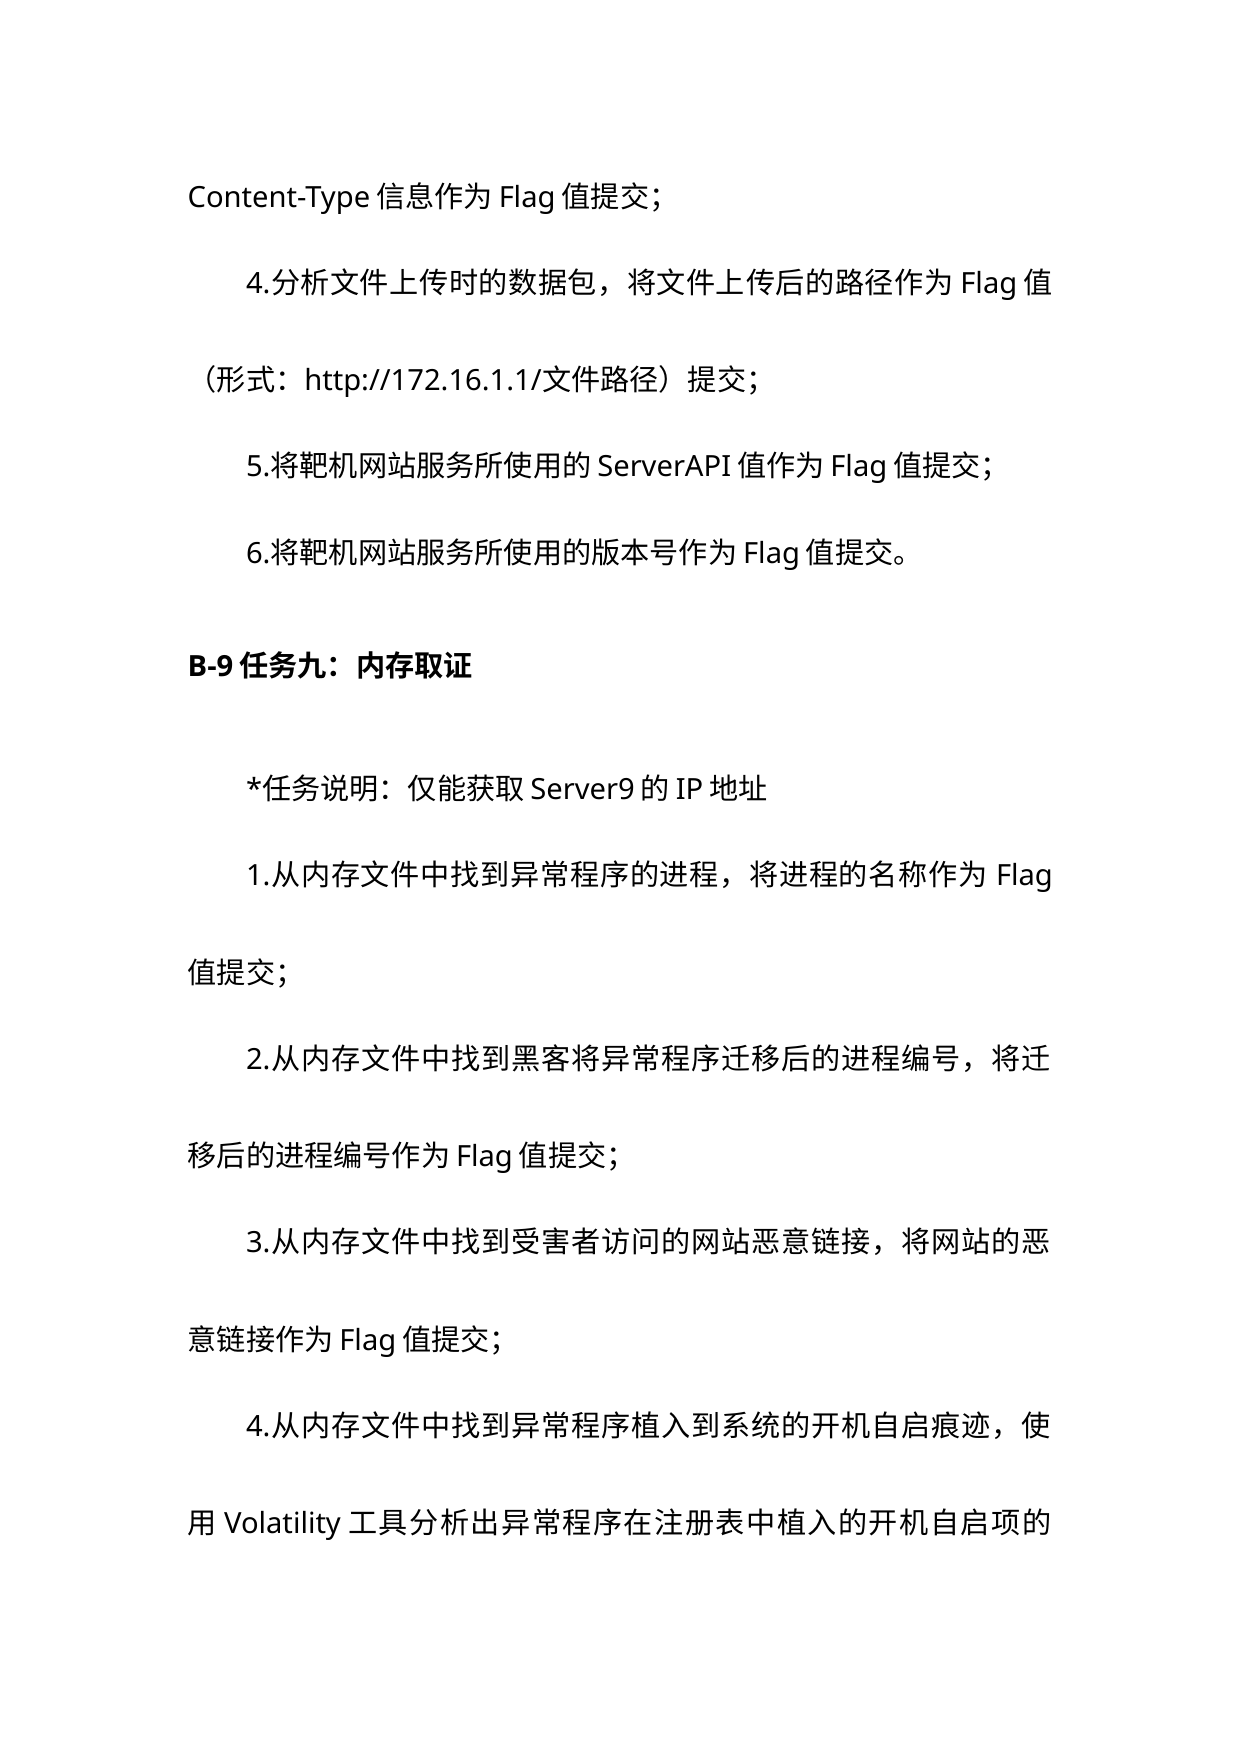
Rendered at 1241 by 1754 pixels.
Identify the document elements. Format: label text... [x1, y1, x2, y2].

text 4.分析文件上传时的数据包，将文件上传后的路径作为Flag值（形式：http://172.16.1.1/文件路径）提交； [187, 248, 1053, 411]
text *任务说明：仅能获取Server9的IP地址 [187, 754, 1053, 819]
text 1.从内存文件中找到异常程序的进程，将进程的名称作为Flag值提交； [187, 840, 1053, 1003]
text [187, 162, 1053, 227]
text 5.将靶机网站服务所使用的ServerAPI值作为Flag值提交； [187, 432, 1053, 497]
subtitle B-9任务九：内存取证 [187, 631, 1053, 696]
text 2.从内存文件中找到黑客将异常程序迁移后的进程编号，将迁移后的进程编号作为Flag值提交； [187, 1024, 1053, 1186]
text 3.从内存文件中找到受害者访问的网站恶意链接，将网站的恶意链接作为Flag值提交； [187, 1208, 1053, 1370]
text 6.将靶机网站服务所使用的版本号作为Flag值提交。 [187, 518, 1053, 583]
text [187, 1391, 1053, 1554]
